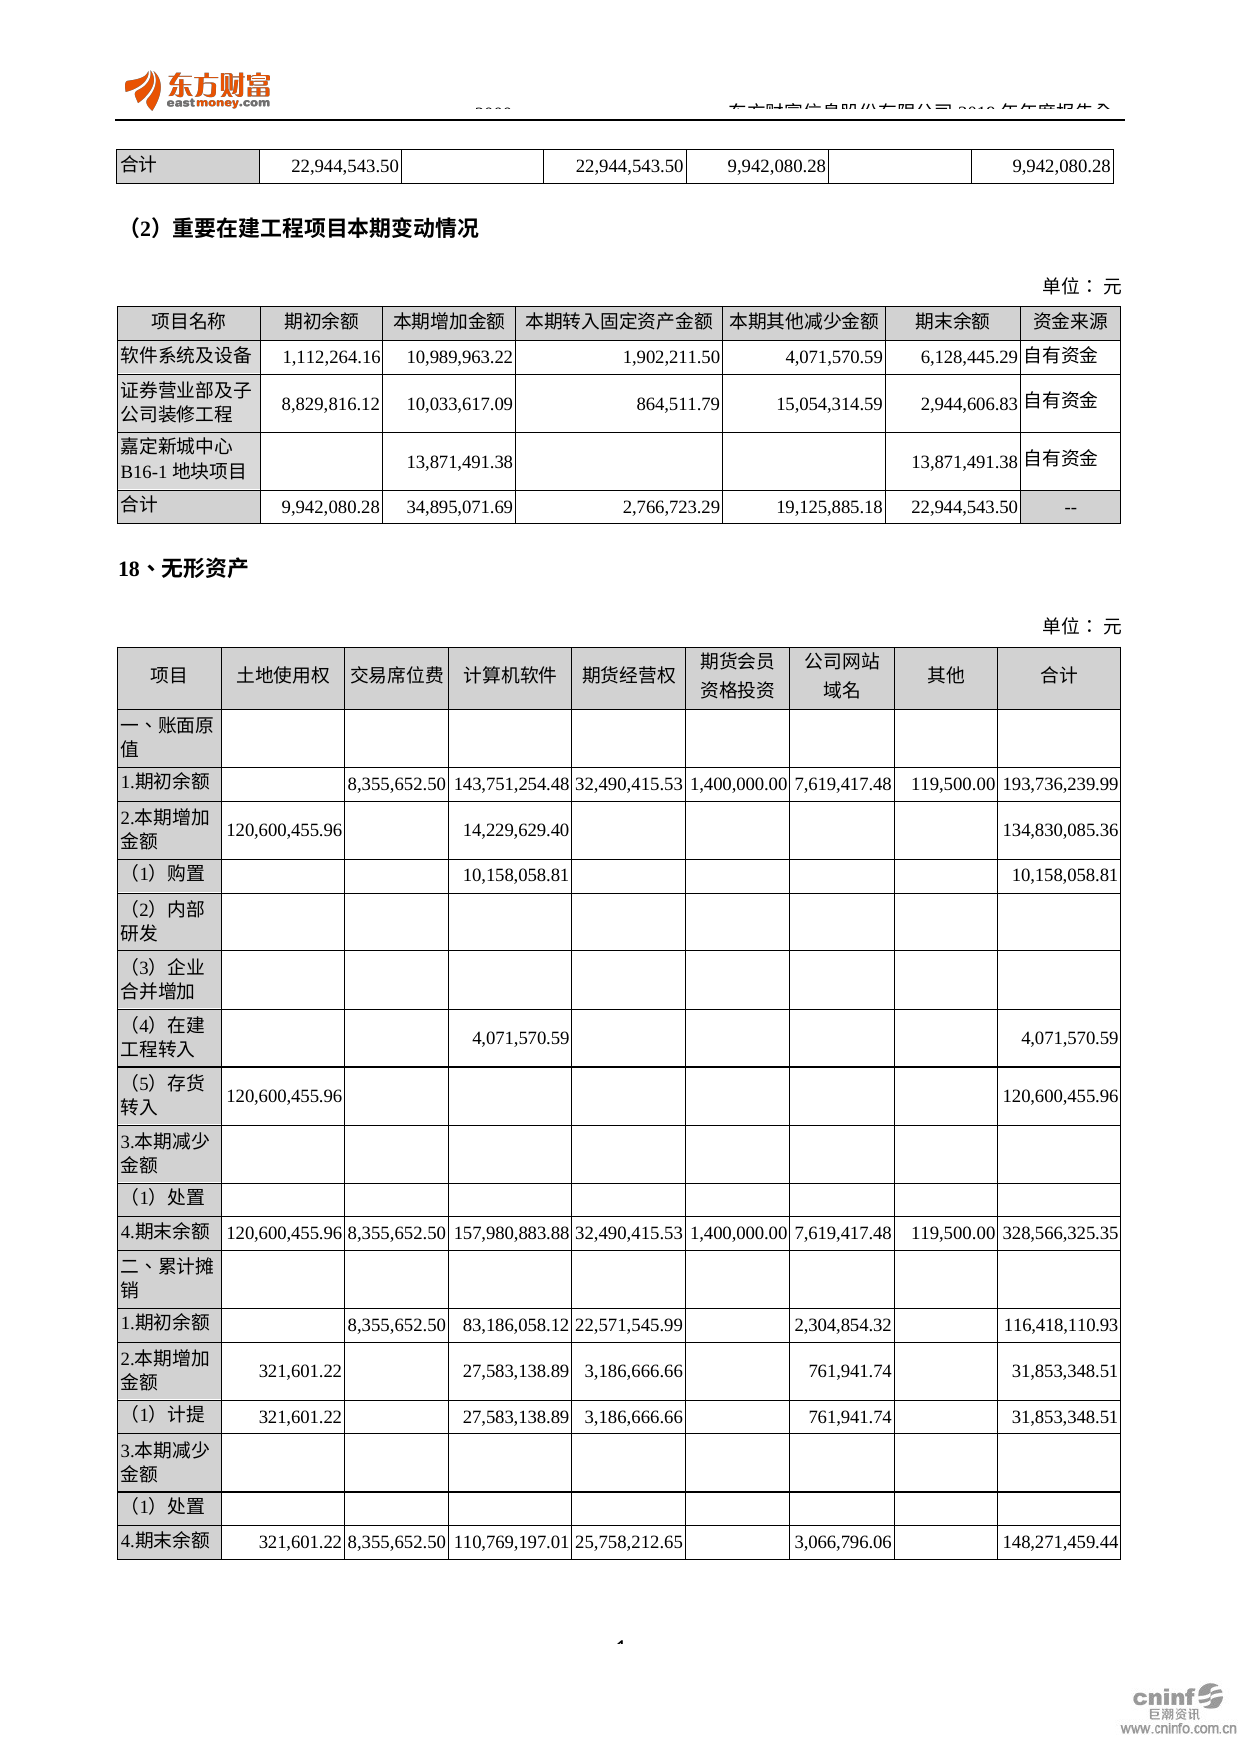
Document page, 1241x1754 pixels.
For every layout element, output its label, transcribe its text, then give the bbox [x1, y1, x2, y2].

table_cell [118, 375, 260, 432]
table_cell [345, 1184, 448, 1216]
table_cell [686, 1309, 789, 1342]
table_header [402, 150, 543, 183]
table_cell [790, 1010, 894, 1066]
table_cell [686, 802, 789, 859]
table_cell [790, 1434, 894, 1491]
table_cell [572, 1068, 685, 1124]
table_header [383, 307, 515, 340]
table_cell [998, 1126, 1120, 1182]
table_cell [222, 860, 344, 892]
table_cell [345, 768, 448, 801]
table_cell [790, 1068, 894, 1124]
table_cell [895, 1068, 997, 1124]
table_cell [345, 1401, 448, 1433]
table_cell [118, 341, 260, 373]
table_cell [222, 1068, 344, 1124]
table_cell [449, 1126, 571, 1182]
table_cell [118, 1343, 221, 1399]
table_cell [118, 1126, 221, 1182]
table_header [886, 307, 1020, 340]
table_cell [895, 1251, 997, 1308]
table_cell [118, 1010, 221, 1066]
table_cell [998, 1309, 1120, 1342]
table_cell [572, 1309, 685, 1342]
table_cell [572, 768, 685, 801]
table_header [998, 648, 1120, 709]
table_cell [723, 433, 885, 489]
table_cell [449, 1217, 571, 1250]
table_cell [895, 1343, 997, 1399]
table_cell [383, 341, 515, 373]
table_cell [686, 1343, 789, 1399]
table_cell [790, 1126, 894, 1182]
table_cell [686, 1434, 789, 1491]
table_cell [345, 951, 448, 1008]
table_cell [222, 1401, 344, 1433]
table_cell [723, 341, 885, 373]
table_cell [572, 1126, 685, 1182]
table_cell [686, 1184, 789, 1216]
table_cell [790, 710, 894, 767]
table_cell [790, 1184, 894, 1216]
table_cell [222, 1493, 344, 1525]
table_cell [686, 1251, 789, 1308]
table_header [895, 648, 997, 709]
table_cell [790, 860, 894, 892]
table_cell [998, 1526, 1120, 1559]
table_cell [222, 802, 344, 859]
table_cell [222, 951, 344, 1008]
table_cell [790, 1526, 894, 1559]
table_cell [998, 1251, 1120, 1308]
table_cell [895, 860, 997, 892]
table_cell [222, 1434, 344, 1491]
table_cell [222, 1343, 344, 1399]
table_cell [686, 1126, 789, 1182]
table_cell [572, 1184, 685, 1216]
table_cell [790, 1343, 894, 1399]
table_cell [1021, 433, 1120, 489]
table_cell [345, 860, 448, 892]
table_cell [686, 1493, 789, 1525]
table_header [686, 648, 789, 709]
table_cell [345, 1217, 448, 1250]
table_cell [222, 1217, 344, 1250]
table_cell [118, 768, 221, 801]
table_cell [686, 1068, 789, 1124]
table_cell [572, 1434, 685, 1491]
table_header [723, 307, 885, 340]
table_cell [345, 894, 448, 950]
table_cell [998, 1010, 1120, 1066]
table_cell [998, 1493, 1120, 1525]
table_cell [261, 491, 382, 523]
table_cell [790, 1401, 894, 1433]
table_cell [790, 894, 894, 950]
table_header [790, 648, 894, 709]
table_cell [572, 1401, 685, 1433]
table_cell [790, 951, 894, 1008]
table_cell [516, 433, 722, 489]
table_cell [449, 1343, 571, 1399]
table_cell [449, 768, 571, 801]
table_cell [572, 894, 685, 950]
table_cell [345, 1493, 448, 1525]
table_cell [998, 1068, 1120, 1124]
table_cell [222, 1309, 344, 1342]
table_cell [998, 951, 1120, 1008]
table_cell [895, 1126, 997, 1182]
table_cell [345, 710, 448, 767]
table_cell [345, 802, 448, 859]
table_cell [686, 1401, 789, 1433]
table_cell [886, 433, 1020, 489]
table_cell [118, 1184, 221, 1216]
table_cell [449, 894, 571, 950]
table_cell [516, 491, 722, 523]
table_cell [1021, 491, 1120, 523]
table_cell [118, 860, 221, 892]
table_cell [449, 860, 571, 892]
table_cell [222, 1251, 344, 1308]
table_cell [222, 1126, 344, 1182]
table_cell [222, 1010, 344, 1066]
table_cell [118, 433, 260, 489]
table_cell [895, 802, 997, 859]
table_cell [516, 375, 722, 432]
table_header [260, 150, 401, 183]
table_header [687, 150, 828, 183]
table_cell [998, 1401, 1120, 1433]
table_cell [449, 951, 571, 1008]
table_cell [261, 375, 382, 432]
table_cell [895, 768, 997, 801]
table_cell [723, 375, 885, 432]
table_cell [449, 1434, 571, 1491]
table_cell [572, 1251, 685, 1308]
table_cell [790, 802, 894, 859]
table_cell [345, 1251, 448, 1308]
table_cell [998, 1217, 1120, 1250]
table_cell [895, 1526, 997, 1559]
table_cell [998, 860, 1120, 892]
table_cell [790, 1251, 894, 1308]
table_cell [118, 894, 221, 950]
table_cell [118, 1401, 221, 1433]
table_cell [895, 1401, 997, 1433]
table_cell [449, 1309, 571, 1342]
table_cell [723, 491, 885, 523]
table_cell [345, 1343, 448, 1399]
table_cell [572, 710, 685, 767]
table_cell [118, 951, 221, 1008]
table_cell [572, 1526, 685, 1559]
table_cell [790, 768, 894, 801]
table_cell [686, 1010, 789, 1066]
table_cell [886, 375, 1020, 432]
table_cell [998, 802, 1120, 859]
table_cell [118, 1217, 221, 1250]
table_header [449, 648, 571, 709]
subtitle 18、无形资产 [118, 553, 1124, 583]
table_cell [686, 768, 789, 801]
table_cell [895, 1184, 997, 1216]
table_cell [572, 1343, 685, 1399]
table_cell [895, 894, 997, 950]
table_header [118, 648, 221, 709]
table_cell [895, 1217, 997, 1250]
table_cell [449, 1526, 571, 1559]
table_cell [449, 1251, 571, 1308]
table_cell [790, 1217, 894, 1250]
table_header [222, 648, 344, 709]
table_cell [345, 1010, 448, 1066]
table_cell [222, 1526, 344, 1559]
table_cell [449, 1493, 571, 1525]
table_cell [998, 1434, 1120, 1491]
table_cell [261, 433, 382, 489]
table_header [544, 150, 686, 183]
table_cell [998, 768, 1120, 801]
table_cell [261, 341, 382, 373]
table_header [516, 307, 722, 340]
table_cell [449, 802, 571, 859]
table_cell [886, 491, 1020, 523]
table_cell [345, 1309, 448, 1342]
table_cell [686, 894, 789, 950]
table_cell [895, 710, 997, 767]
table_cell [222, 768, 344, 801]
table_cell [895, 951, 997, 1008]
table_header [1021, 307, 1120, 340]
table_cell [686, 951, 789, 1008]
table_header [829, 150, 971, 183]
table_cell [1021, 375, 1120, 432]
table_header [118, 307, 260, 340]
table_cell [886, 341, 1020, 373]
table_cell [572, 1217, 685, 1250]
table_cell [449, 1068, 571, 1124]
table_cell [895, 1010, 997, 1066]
subtitle （2）重要在建工程项目本期变动情况 [118, 213, 1124, 243]
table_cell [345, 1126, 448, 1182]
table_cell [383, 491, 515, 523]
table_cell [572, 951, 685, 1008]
text 单位： 元 [102, 273, 1122, 299]
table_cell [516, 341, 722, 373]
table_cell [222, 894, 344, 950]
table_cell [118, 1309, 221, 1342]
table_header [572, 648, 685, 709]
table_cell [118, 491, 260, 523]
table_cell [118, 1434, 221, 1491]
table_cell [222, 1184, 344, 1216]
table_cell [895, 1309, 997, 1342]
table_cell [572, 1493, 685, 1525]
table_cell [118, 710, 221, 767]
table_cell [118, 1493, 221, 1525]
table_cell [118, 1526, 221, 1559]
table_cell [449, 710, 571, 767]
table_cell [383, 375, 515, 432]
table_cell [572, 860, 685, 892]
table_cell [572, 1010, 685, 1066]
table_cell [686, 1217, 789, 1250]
picture [125, 70, 270, 111]
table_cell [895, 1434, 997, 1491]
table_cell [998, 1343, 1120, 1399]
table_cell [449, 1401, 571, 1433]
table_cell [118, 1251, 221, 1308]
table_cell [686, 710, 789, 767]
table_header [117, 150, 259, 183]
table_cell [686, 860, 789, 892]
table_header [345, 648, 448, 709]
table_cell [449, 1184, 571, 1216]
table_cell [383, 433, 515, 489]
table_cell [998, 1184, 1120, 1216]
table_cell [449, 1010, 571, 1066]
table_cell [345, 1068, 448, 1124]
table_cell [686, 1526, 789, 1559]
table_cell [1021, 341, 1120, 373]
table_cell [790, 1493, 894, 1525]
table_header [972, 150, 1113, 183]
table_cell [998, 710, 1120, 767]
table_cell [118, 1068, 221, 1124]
picture [1115, 1680, 1240, 1737]
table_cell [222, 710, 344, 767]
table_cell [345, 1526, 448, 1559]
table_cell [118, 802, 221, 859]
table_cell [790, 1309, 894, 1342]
text 单位： 元 [102, 613, 1122, 639]
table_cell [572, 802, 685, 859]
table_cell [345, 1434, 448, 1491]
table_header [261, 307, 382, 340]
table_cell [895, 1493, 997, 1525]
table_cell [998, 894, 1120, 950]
